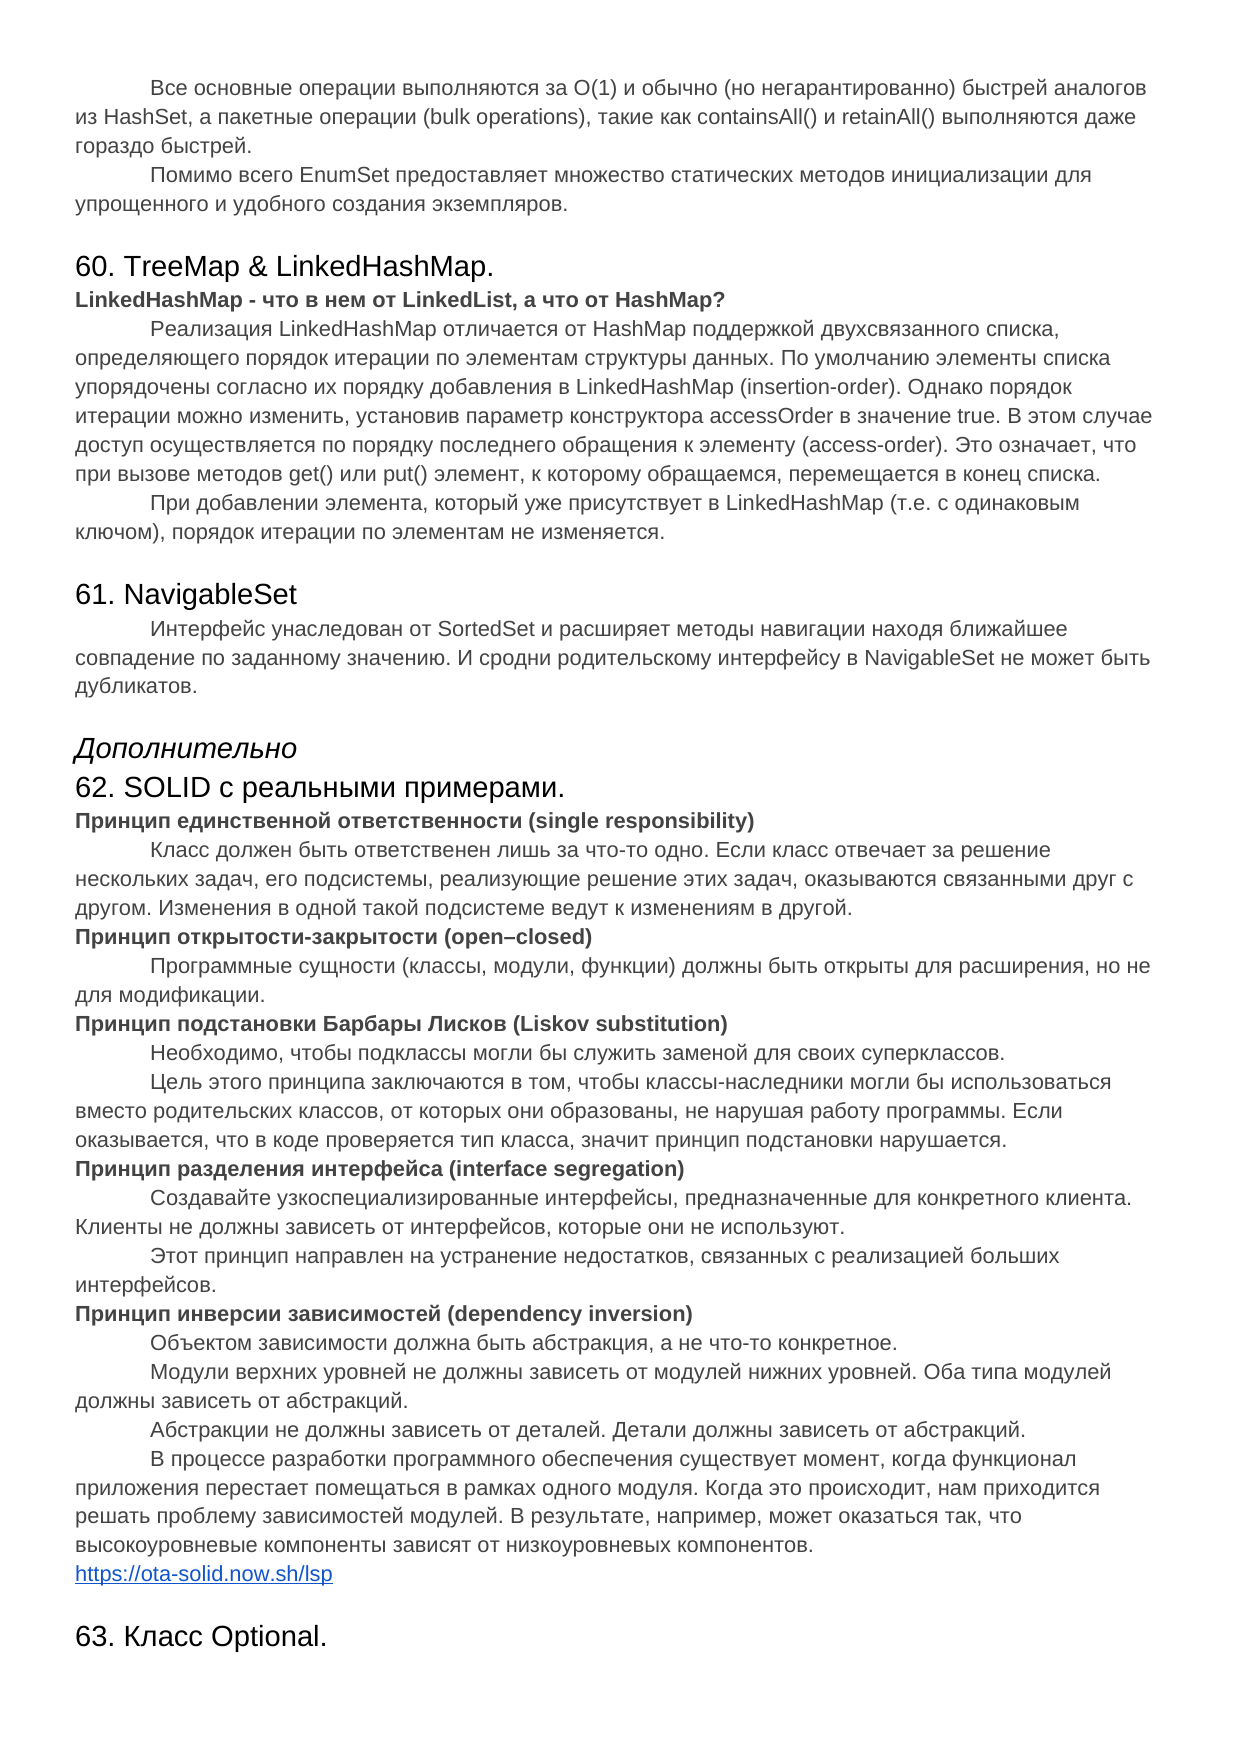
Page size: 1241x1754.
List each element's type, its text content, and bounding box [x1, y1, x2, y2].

text Все основные операции выполняются за O(1) и обычно (но негарантированно) быстрей аналогов из HashSet, а пакетные операции (bulk operations), такие как containsAll() и retainAll() выполняются даже гораздо быстрей. [75, 75, 1165, 158]
text Интерфейс унаследован от SortedSet и расширяет методы навигации находя ближайшее совпадение по заданному значению. И сродни родительскому интерфейсу в NavigableSet не может быть дубликатов. [75, 615, 1165, 698]
text LinkedHashMap - что в нем от LinkedList, а что от HashMap? [75, 287, 1165, 312]
text 62. SOLID с реальными примерами. [75, 770, 1165, 803]
text Цель этого принципа заключаются в том, чтобы классы-наследники могли бы использоваться вместо родительских классов, от которых они образованы, не нарушая работу программы. Если оказывается, что в коде проверяется тип класса, значит принцип подстановки нарушается. [75, 1069, 1165, 1152]
text Дополнительно [75, 731, 1165, 765]
text Этот принцип направлен на устранение недостатков, связанных с реализацией больших интерфейсов. [75, 1243, 1165, 1297]
text Принцип инверсии зависимостей (dependency inversion) [75, 1301, 1165, 1326]
text Реализация LinkedHashMap отличается от HashMap поддержкой двухсвязанного списка, определяющего порядок итерации по элементам структуры данных. По умолчанию элементы списка упорядочены согласно их порядку добавления в LinkedHashMap (insertion-order). Однако порядок итерации можно изменить, установив параметр конструктора accessOrder в значение true. В этом случае доступ осуществляется по порядку последнего обращения к элементу (access-order). Это означает, что при вызове методов get() или put() элемент, к которому обращаемся, перемещается в конец списка. [75, 316, 1165, 486]
text Создавайте узкоспециализированные интерфейсы, предназначенные для конкретного клиента. Клиенты не должны зависеть от интерфейсов, которые они не используют. [75, 1185, 1165, 1239]
text Абстракции не должны зависеть от деталей. Детали должны зависеть от абстракций. [75, 1416, 1165, 1442]
text Модули верхних уровней не должны зависеть от модулей нижних уровней. Оба типа модулей должны зависеть от абстракций. [75, 1358, 1165, 1413]
text Класс должен быть ответственен лишь за что-то одно. Если класс отвечает за решение нескольких задач, его подсистемы, реализующие решение этих задач, оказываются связанными друг с другом. Изменения в одной такой подсистеме ведут к изменениям в другой. [75, 837, 1165, 920]
text В процессе разработки программного обеспечения существует момент, когда функционал приложения перестает помещаться в рамках одного модуля. Когда это происходит, нам приходится решать проблему зависимостей модулей. В результате, например, может оказаться так, что высокоуровневые компоненты зависят от низкоуровневых компонентов. [75, 1445, 1165, 1557]
text Принцип подстановки Барбары Лисков (Liskov substitution) [75, 1011, 1165, 1036]
text 61. NavigableSet [75, 577, 1165, 610]
text Принцип открытости-закрытости (open–closed) [75, 924, 1165, 949]
text 63. Класс Optional. [75, 1619, 1165, 1653]
text Объектом зависимости должна быть абстракция, а не что-то конкретное. [75, 1329, 1165, 1355]
text Помимо всего EnumSet предоставляет множество статических методов инициализации для упрощенного и удобного создания экземпляров. [75, 162, 1165, 216]
text 60. TreeMap & LinkedHashMap. [75, 249, 1165, 282]
text Программные сущности (классы, модули, функции) должны быть открыты для расширения, но не для модификации. [75, 953, 1165, 1007]
text https://ota-solid.now.sh/lsp [75, 1561, 1165, 1586]
text Необходимо, чтобы подклассы могли бы служить заменой для своих суперклассов. [75, 1040, 1165, 1065]
text Принцип разделения интерфейса (interface segregation) [75, 1156, 1165, 1181]
text Принцип единственной ответственности (single responsibility) [75, 808, 1165, 833]
text При добавлении элемента, который уже присутствует в LinkedHashMap (т.е. с одинаковым ключом), порядок итерации по элементам не изменяется. [75, 490, 1165, 544]
